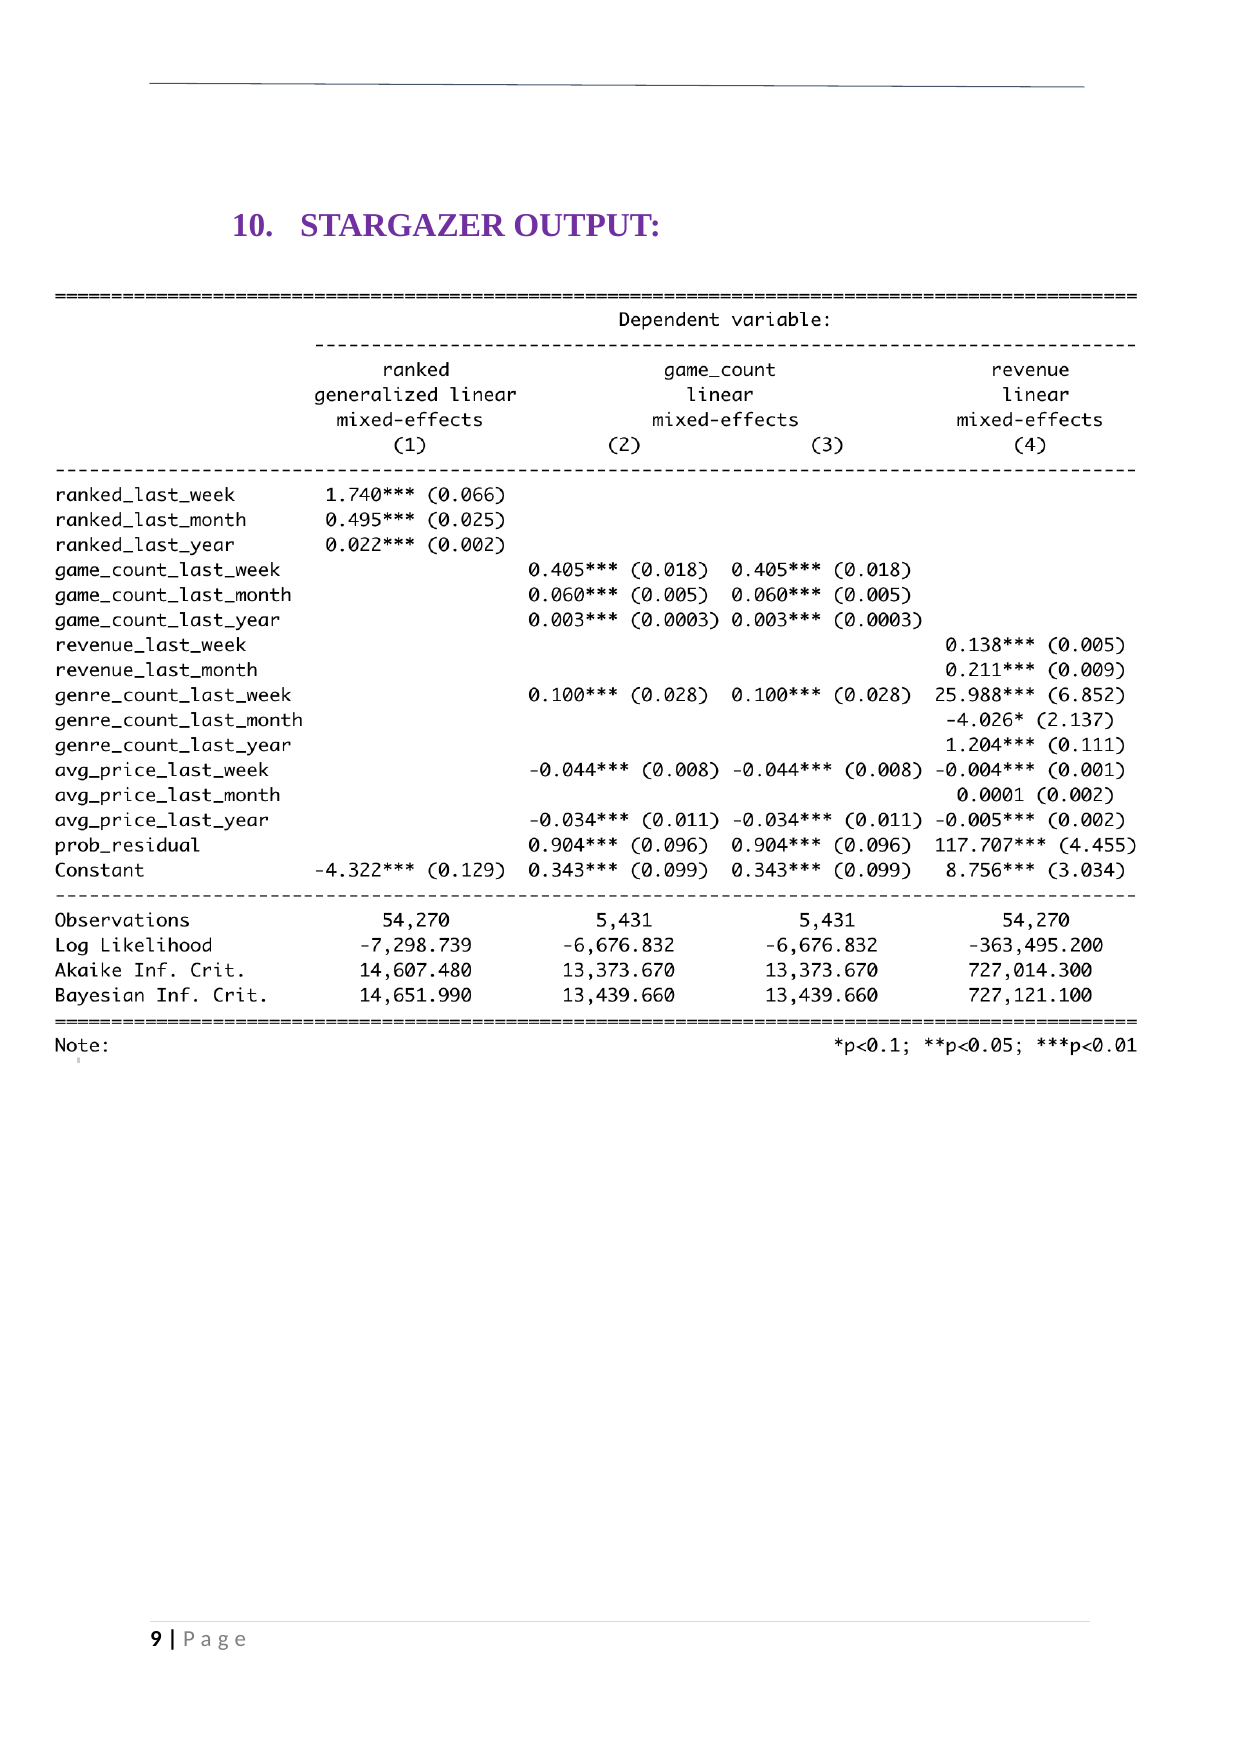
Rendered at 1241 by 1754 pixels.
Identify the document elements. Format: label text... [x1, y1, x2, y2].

subtitle STARGAZER OUTPUT: [232, 205, 1090, 243]
picture [45, 271, 1241, 1063]
